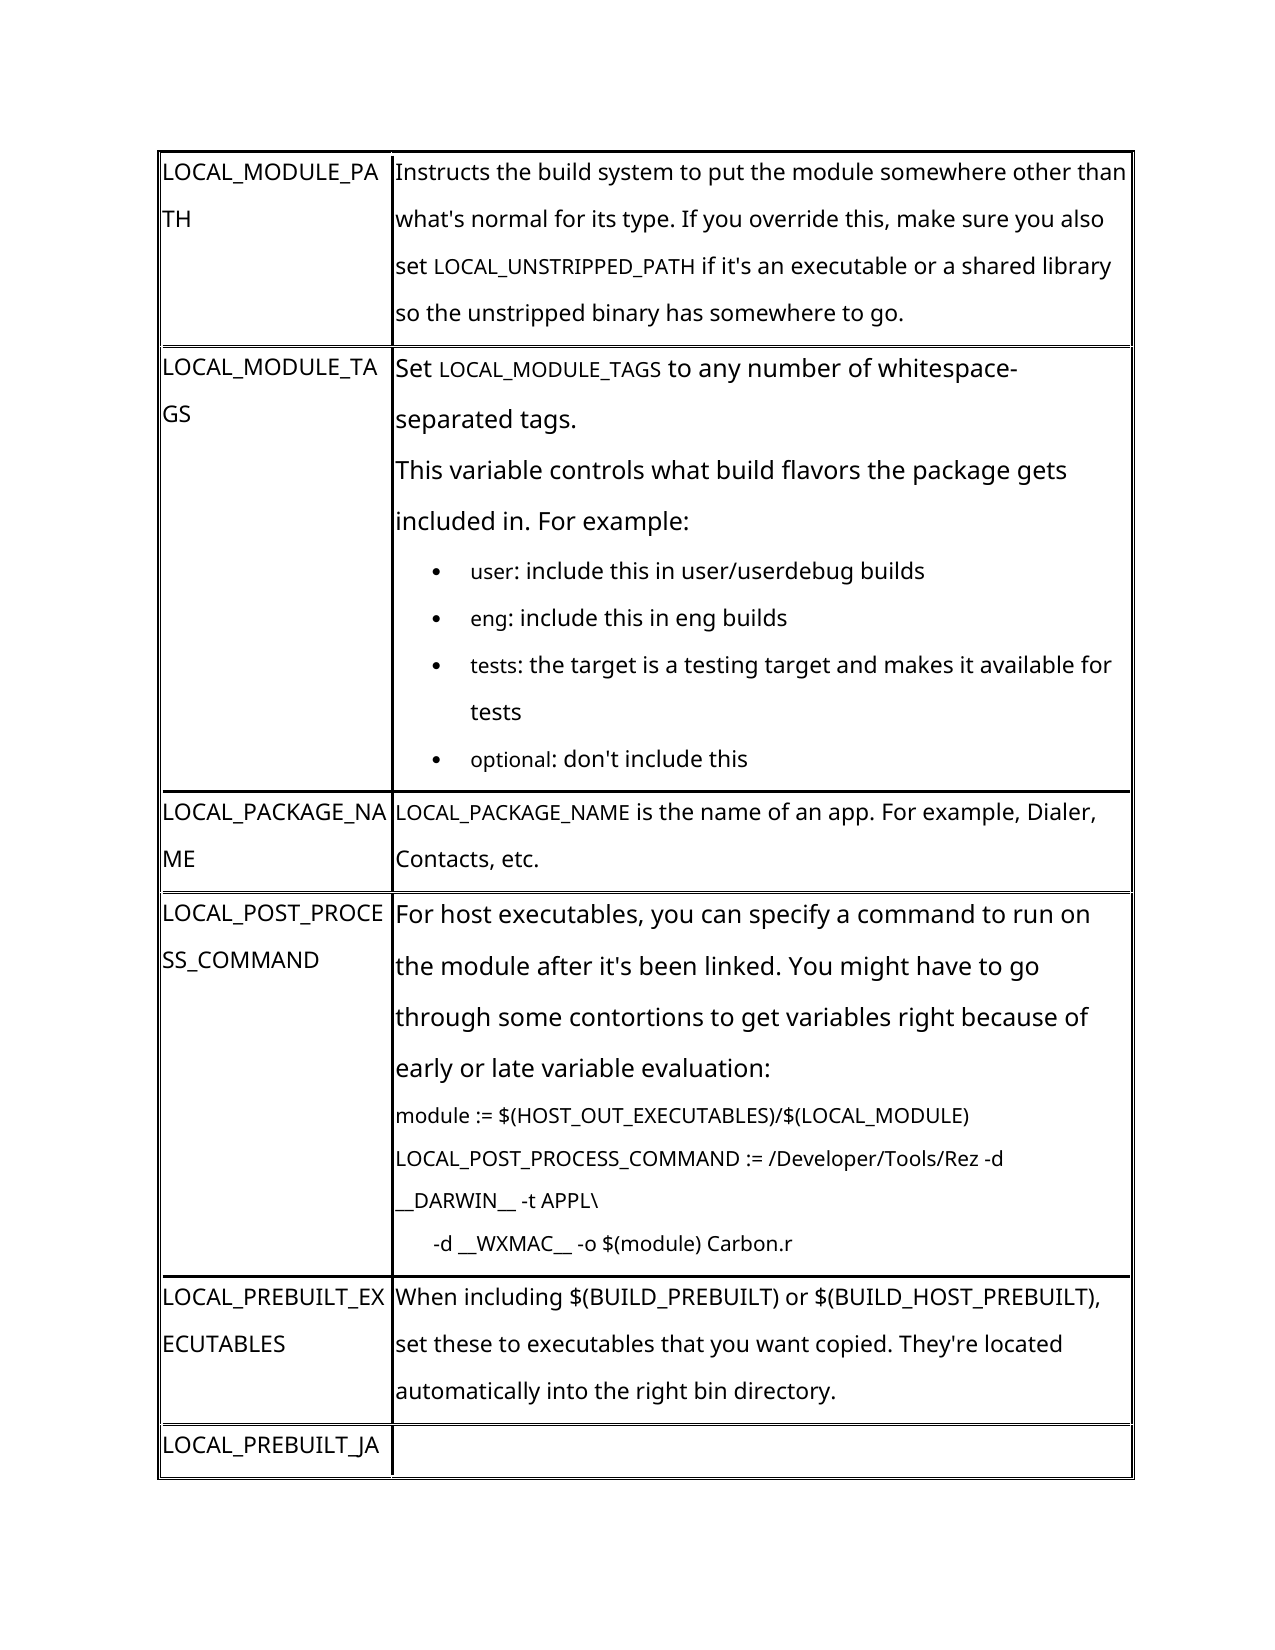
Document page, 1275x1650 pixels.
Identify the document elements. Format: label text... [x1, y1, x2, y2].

table_cell LOCAL_MODULE_TAGS [161, 345, 391, 790]
table_cell LOCAL_PREBUILT_EXECUTABLES [161, 1275, 391, 1422]
table_cell [392, 1423, 1132, 1476]
table_cell LOCAL_PACKAGE_NAME [161, 790, 391, 891]
table_cell LOCAL_POST_PROCESS_COMMAND [159, 891, 392, 1275]
table_cell Set LOCAL_MODULE_TAGS to any number of whitespace-separated tags. This variable controls what build flavors the package gets included in. For example: user: include this in user/userdebug builds eng: include this in eng builds tests: the target is a testing target and makes it available for tests optional: don't include this [394, 345, 1132, 790]
table_cell For host executables, you can specify a command to run on the module after it's been linked. You might have to go through some contortions to get variables right because of early or late variable evaluation: module := $(HOST_OUT_EXECUTABLES)/$(LOCAL_MODULE) LOCAL_POST_PROCESS_COMMAND := /Developer/Tools/Rez -d __DARWIN__ -t APPL\ -d __WXMAC__ -o $(module) Carbon.r [392, 891, 1133, 1275]
table_cell LOCAL_MODULE_PATH [161, 152, 392, 344]
table_cell LOCAL_PACKAGE_NAME is the name of an app. For example, Dialer, Contacts, etc. [394, 790, 1131, 891]
table_cell When including $(BUILD_PREBUILT) or $(BUILD_HOST_PREBUILT), set these to executables that you want copied. They're located automatically into the right bin directory. [394, 1275, 1131, 1422]
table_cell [161, 1423, 392, 1476]
table_cell Instructs the build system to put the module somewhere other than what's normal for its type. If you override this, make sure you also set LOCAL_UNSTRIPPED_PATH if it's an executable or a shared library so the unstripped binary has somewhere to go. [392, 153, 1131, 344]
